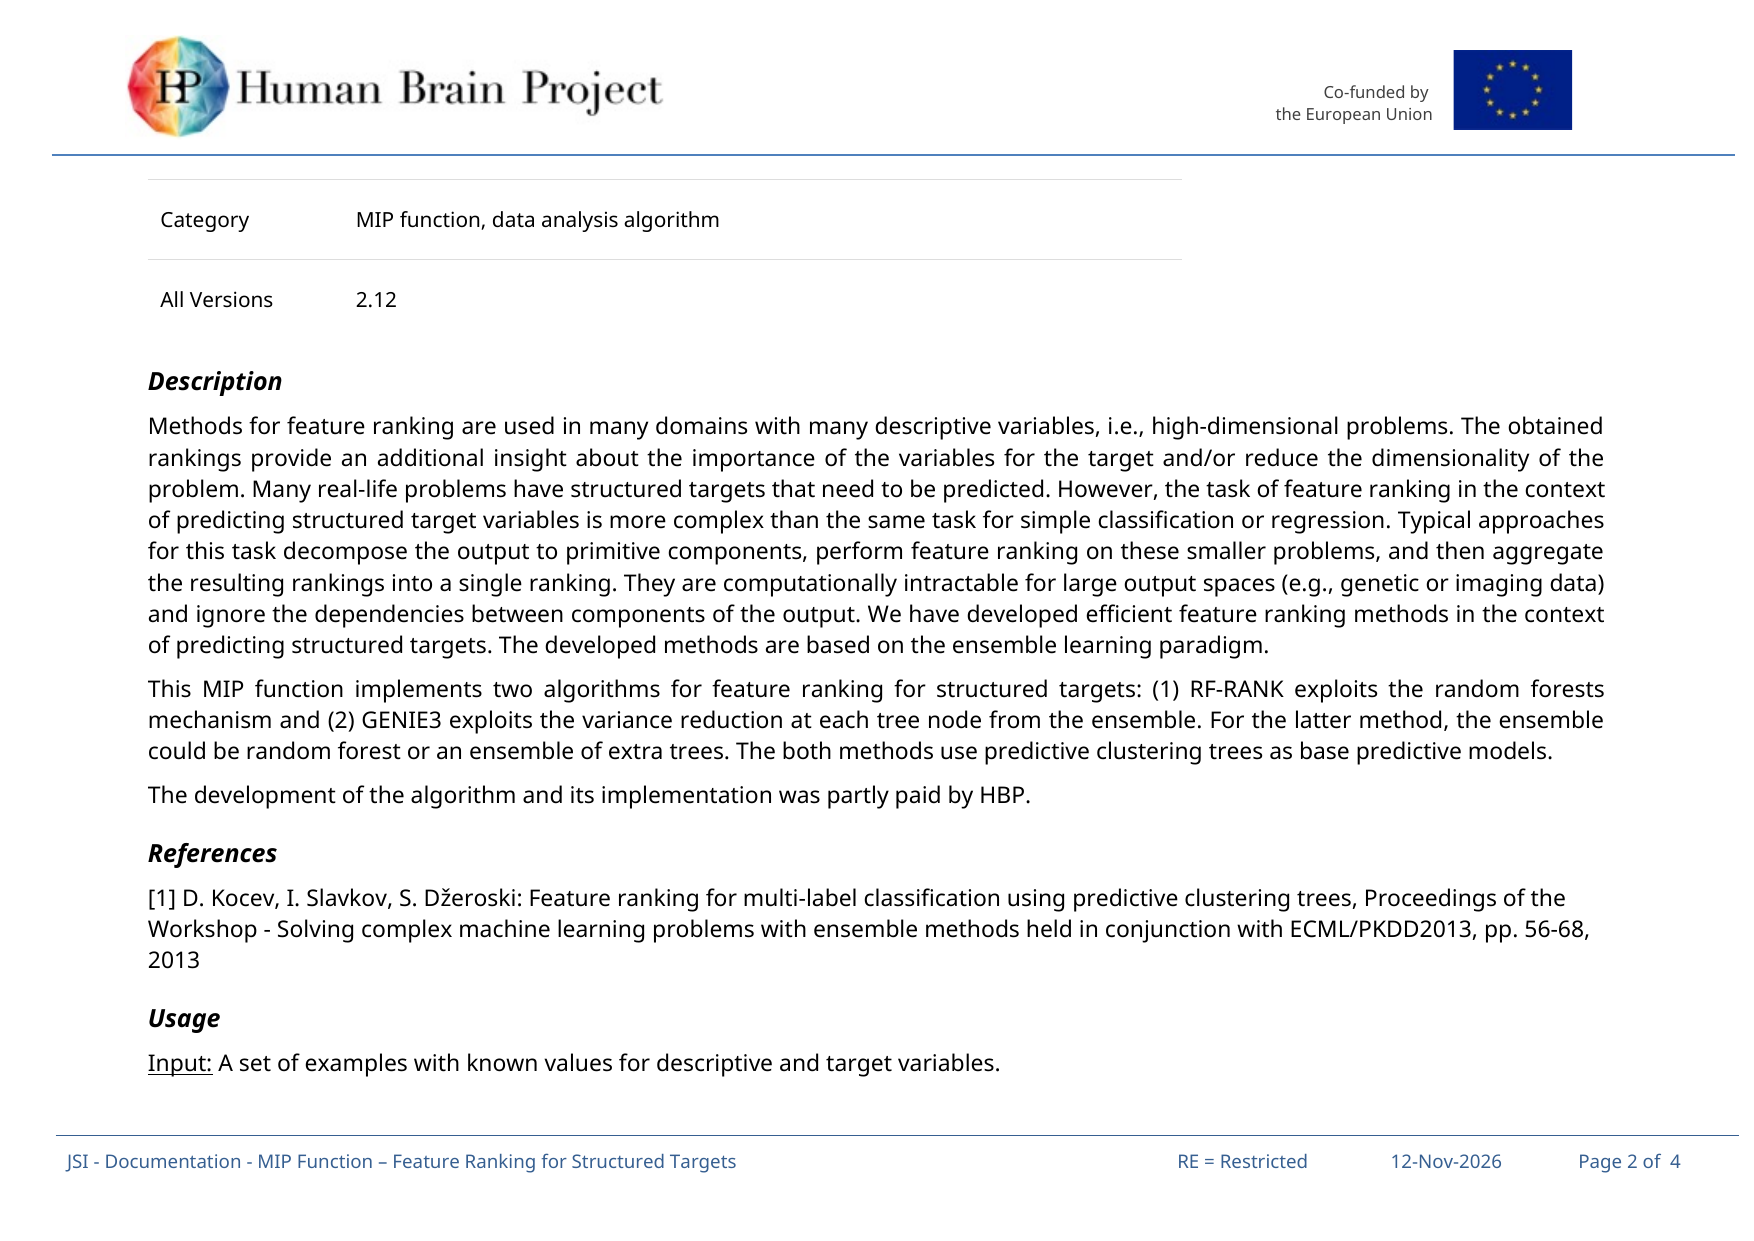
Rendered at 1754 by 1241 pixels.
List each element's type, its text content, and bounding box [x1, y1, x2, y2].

table_cell All Versions [148, 260, 343, 339]
picture [125, 35, 668, 140]
text The development of the algorithm and its implementation was partly paid by HBP. [148, 779, 1606, 810]
text Input: A set of examples with known values for descriptive and target variables. [148, 1047, 1606, 1078]
table_header Category [148, 180, 343, 259]
text Methods for feature ranking are used in many domains with many descriptive variables, i.e., high-dimensional problems. The obtained rankings provide an additional insight about the importance of the variables for the target and/or reduce the dimensionality of the problem. Many real-life problems have structured targets that need to be predicted. However, the task of feature ranking in the context of predicting structured target variables is more complex than the same task for simple classification or regression. Typical approaches for this task decompose the output to primitive components, perform feature ranking on these smaller problems, and then aggregate the resulting rankings into a single ranking. They are computationally intractable for large output spaces (e.g., genetic or imaging data) and ignore the dependencies between components of the output. We have developed efficient feature ranking methods in the context of predicting structured targets. The developed methods are based on the ensemble learning paradigm. [148, 410, 1606, 660]
subtitle References [148, 835, 1606, 869]
table_cell 2.12 [343, 260, 1182, 339]
subtitle Description [148, 364, 1606, 398]
text This MIP function implements two algorithms for feature ranking for structured targets: (1) RF-RANK exploits the random forests mechanism and (2) GENIE3 exploits the variance reduction at each tree node from the ensemble. For the latter method, the ensemble could be random forest or an ensemble of extra trees. The both methods use predictive clustering trees as base predictive models. [148, 673, 1606, 766]
subtitle Usage [148, 1001, 1606, 1034]
text [1] D. Kocev, I. Slavkov, S. Džeroski: Feature ranking for multi-label classification using predictive clustering trees, Proceedings of the Workshop - Solving complex machine learning problems with ensemble methods held in conjunction with ECML/PKDD2013, pp. 56-68, 2013 [148, 882, 1606, 976]
table_header MIP function, data analysis algorithm [343, 180, 1182, 259]
picture [1453, 50, 1573, 130]
